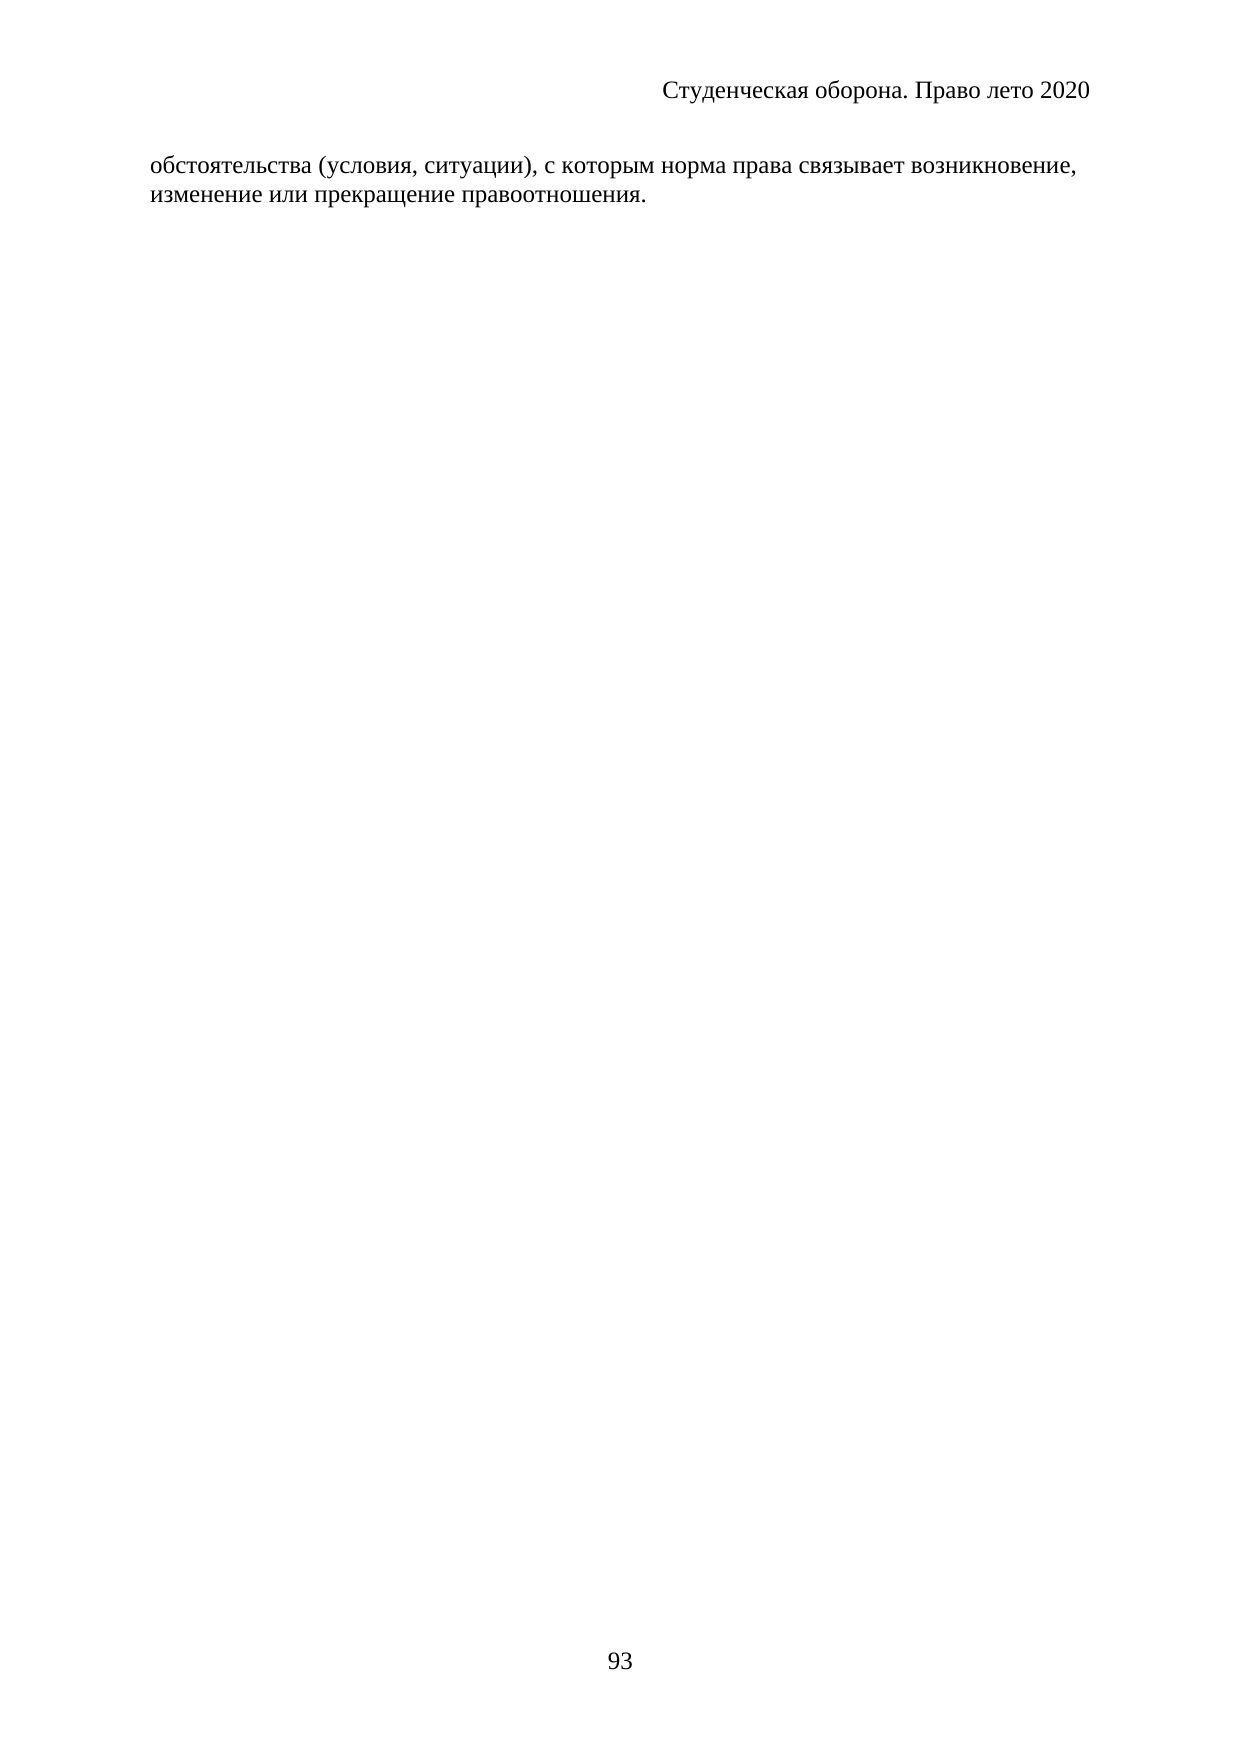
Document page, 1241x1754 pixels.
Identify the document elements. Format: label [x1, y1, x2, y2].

text [150, 150, 1090, 207]
